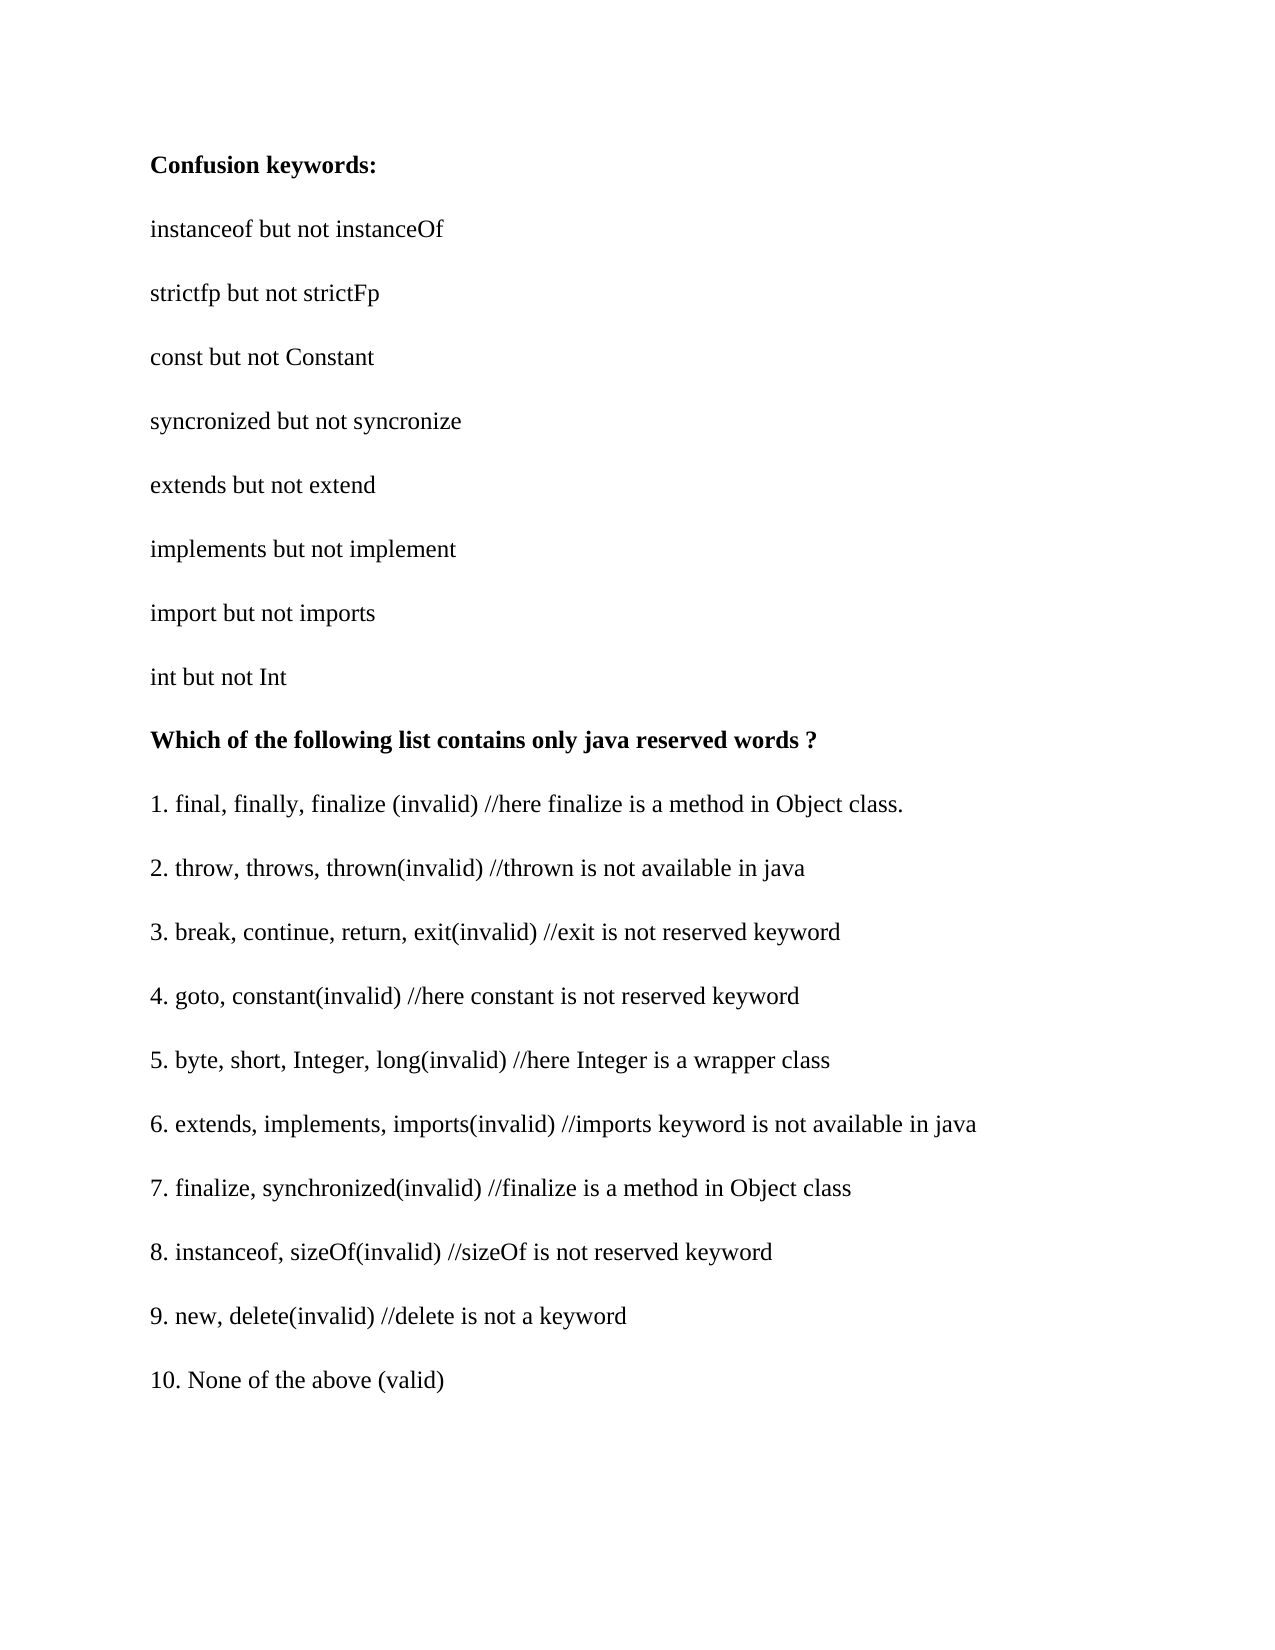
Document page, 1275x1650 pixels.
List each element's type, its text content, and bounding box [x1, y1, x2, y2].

text 3. break, continue, return, exit(invalid) //exit is not reserved keyword [150, 917, 1125, 946]
text implements but not implement [150, 534, 1125, 562]
text instanceof but not instanceOf [150, 214, 1125, 243]
text Confusion keywords: [150, 150, 1125, 179]
text import but not imports [150, 598, 1125, 626]
text 4. goto, constant(invalid) //here constant is not reserved keyword [150, 981, 1125, 1010]
text syncronized but not syncronize [150, 406, 1125, 434]
text 7. finalize, synchronized(invalid) //finalize is a method in Object class [150, 1173, 1125, 1202]
text 9. new, delete(invalid) //delete is not a keyword [150, 1301, 1125, 1330]
text 6. extends, implements, imports(invalid) //imports keyword is not available in java [150, 1109, 1125, 1138]
text 5. byte, short, Integer, long(invalid) //here Integer is a wrapper class [150, 1045, 1125, 1074]
text 1. final, finally, finalize (invalid) //here finalize is a method in Object class. [150, 789, 1125, 818]
text const but not Constant [150, 342, 1125, 371]
text int but not Int [150, 662, 1125, 690]
text 2. throw, throws, thrown(invalid) //thrown is not available in java [150, 853, 1125, 882]
text extends but not extend [150, 470, 1125, 498]
text 8. instanceof, sizeOf(invalid) //sizeOf is not reserved keyword [150, 1237, 1125, 1266]
text strictfp but not strictFp [150, 278, 1125, 307]
text Which of the following list contains only java reserved words ? [150, 726, 1125, 754]
text 10. None of the above (valid) [150, 1365, 1125, 1394]
